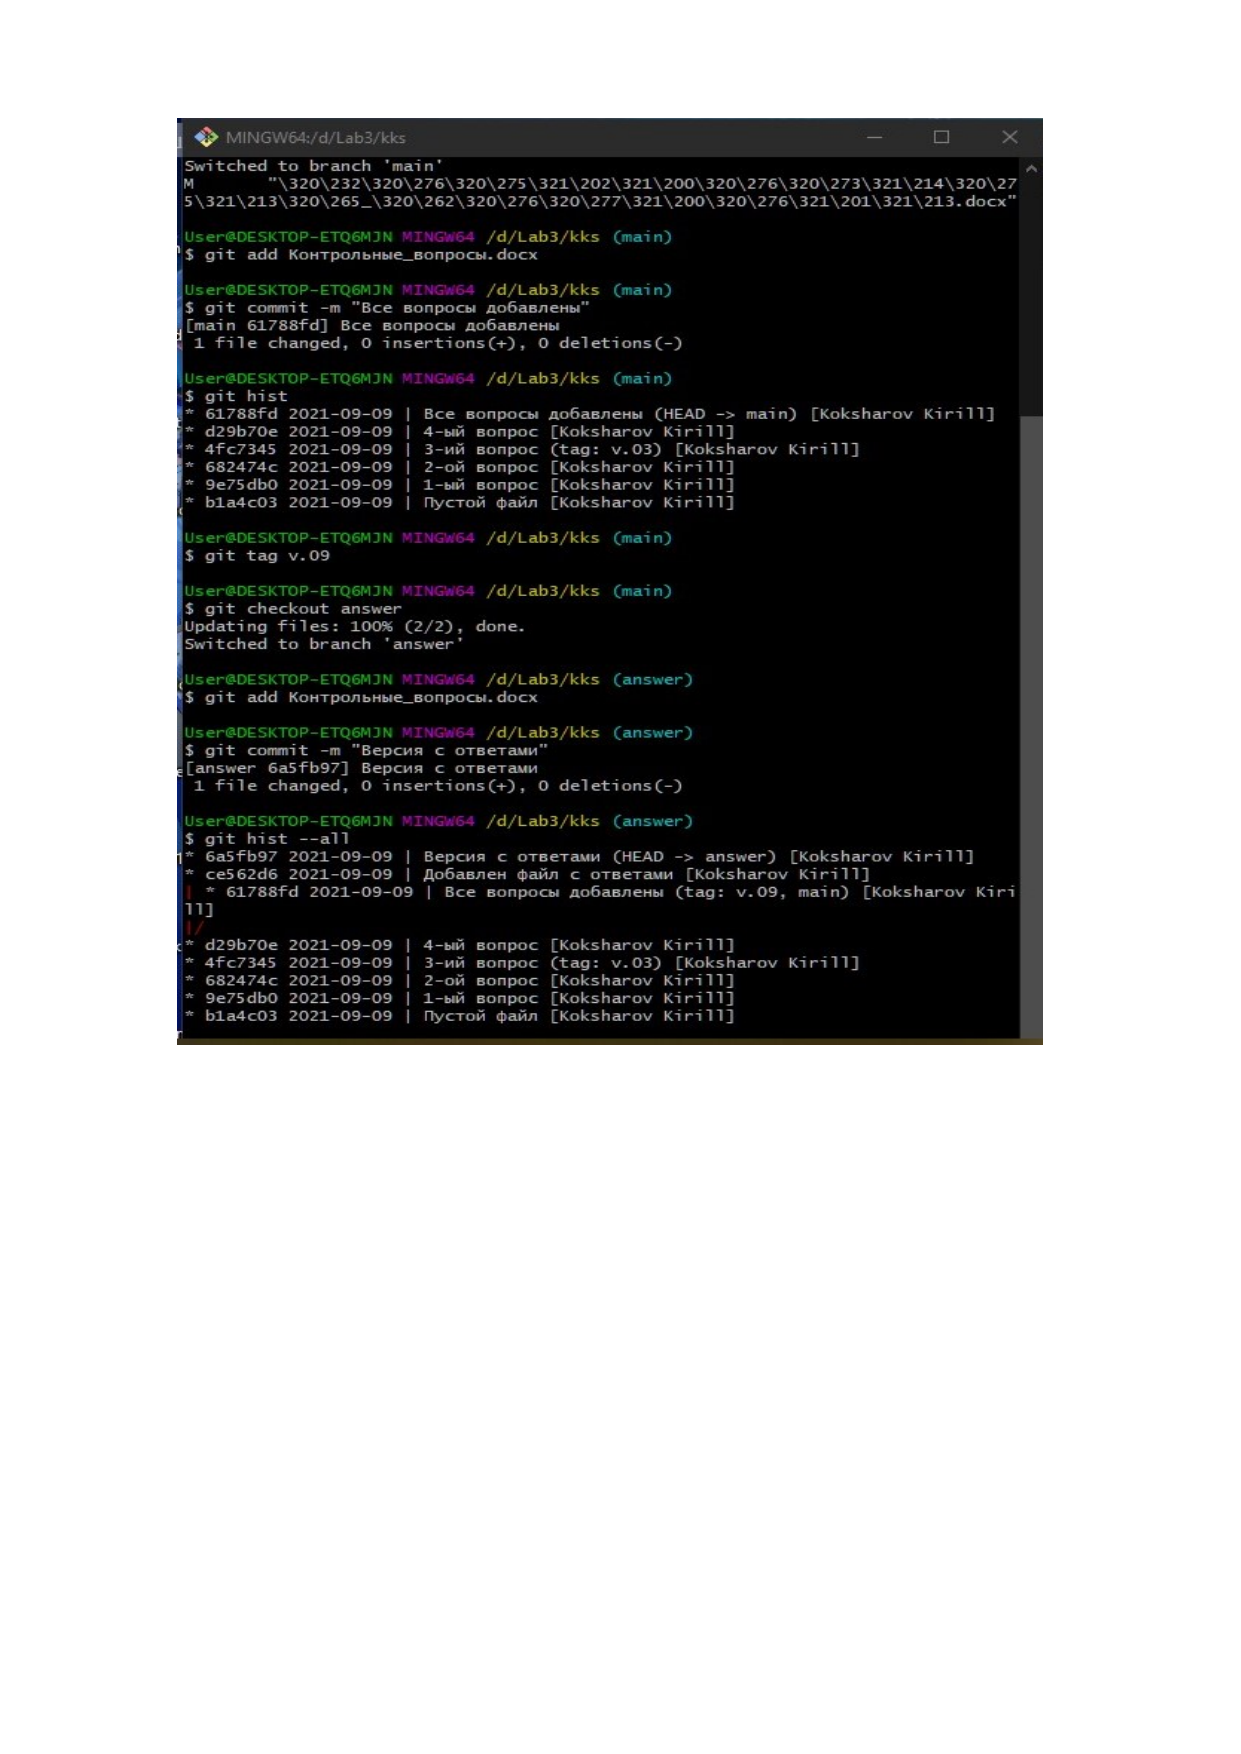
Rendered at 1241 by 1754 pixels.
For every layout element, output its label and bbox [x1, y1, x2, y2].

picture [177, 118, 1043, 1045]
